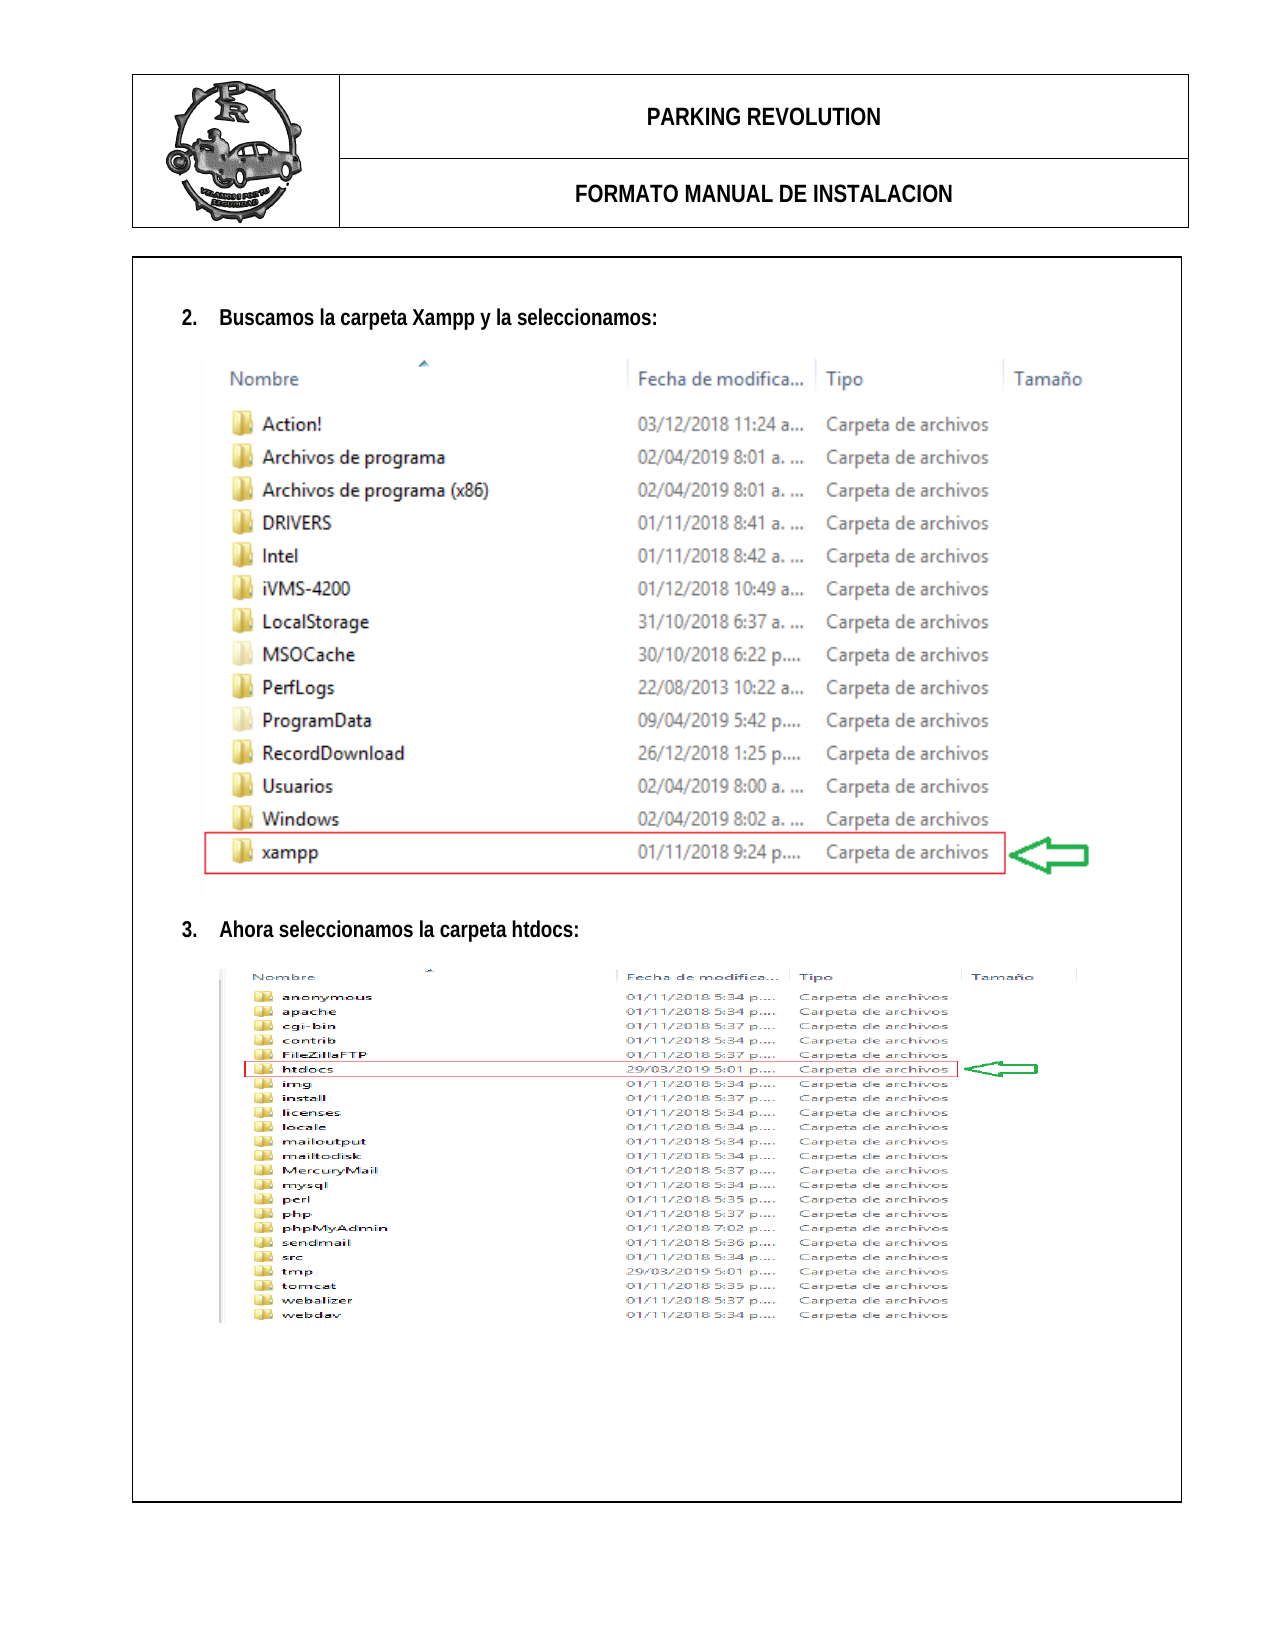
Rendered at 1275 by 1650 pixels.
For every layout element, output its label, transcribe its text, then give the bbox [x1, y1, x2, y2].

picture [200, 356, 1114, 898]
picture [166, 74, 307, 227]
picture [219, 969, 1138, 1323]
